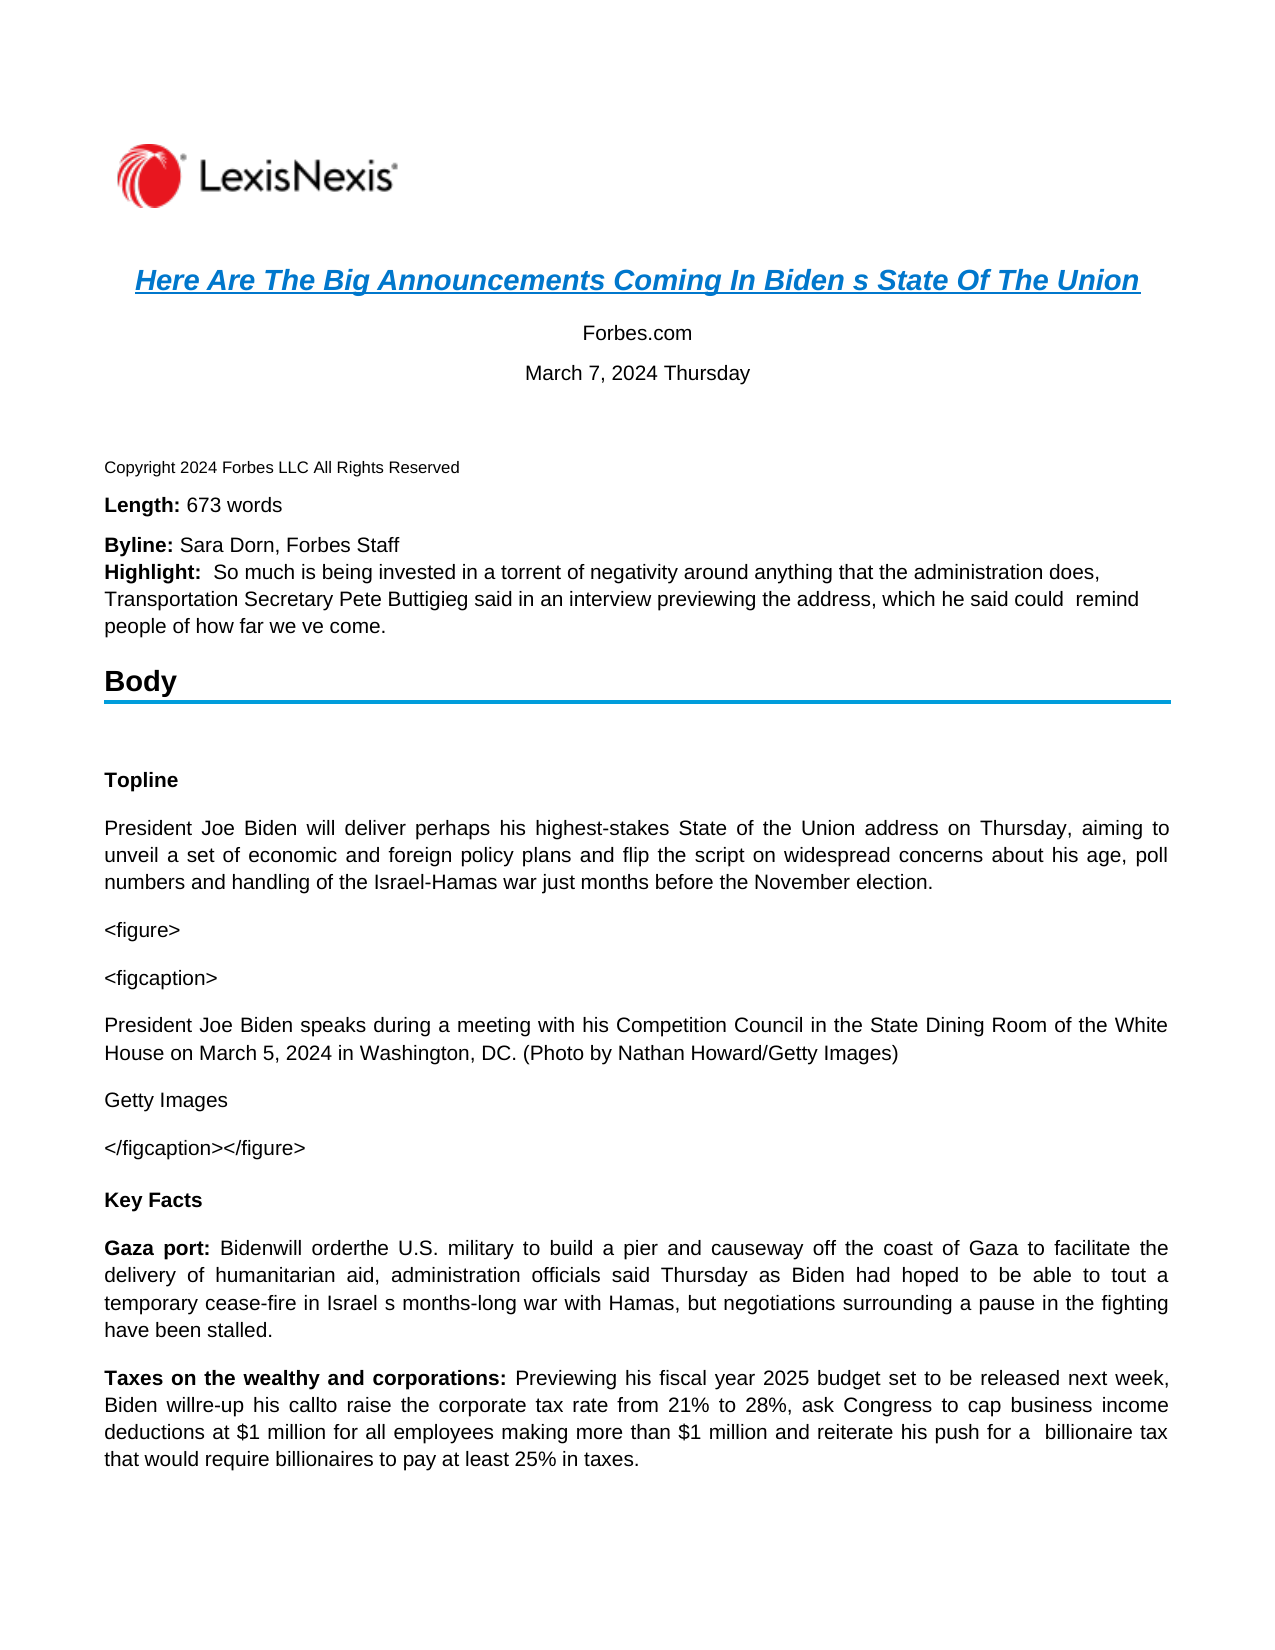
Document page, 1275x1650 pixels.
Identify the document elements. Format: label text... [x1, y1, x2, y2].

text Highlight: So much is being invested in a torrent of negativity around anything that the administration does, Transportation Secretary Pete Buttigieg said in an interview previewing the address, which he said could remind people of how far we ve come. [104, 556, 1171, 638]
text Key Facts [104, 1185, 1171, 1212]
subtitle Here Are The Big Announcements Coming In Biden s State Of The Union [104, 261, 1171, 297]
picture [104, 144, 412, 208]
text March 7, 2024 Thursday [104, 357, 1171, 384]
text Taxes on the wealthy and corporations: Previewing his fiscal year 2025 budget set to be released next week, Biden willre-up his callto raise the corporate tax rate from 21% to 28%, ask Congress to cap business income deductions at $1 million for all employees making more than $1 million and reiterate his push for a billionaire tax that would require billionaires to pay at least 25% in taxes. [104, 1362, 1171, 1471]
text Gaza port: Bidenwill orderthe U.S. military to build a pier and causeway off the coast of Gaza to facilitate the delivery of humanitarian aid, administration officials said Thursday as Biden had hoped to be able to tout a temporary cease-fire in Israel s months-long war with Hamas, but negotiations surrounding a pause in the fighting have been stalled. [104, 1233, 1171, 1341]
text Body [104, 663, 1171, 698]
text President Joe Biden will deliver perhaps his highest-stakes State of the Union address on Thursday, aiming to unveil a set of economic and foreign policy plans and flip the script on widespread concerns about his age, poll numbers and handling of the Israel-Hamas war just months before the November election. [104, 812, 1171, 893]
text Byline: Sara Dorn, Forbes Staff [104, 529, 1171, 556]
text Length: 673 words [104, 490, 1171, 517]
text Getty Images [104, 1085, 1171, 1112]
text </figcaption></figure> [104, 1133, 1171, 1160]
text <figcaption> [104, 962, 1171, 989]
text <figure> [104, 914, 1171, 941]
text President Joe Biden speaks during a meeting with his Competition Council in the State Dining Room of the White House on March 5, 2024 in Washington, DC. (Photo by Nathan Howard/Getty Images) [104, 1010, 1171, 1064]
text Topline [104, 764, 1171, 791]
text Copyright 2024 Forbes LLC All Rights Reserved [104, 426, 1171, 477]
text Forbes.com [104, 318, 1171, 345]
